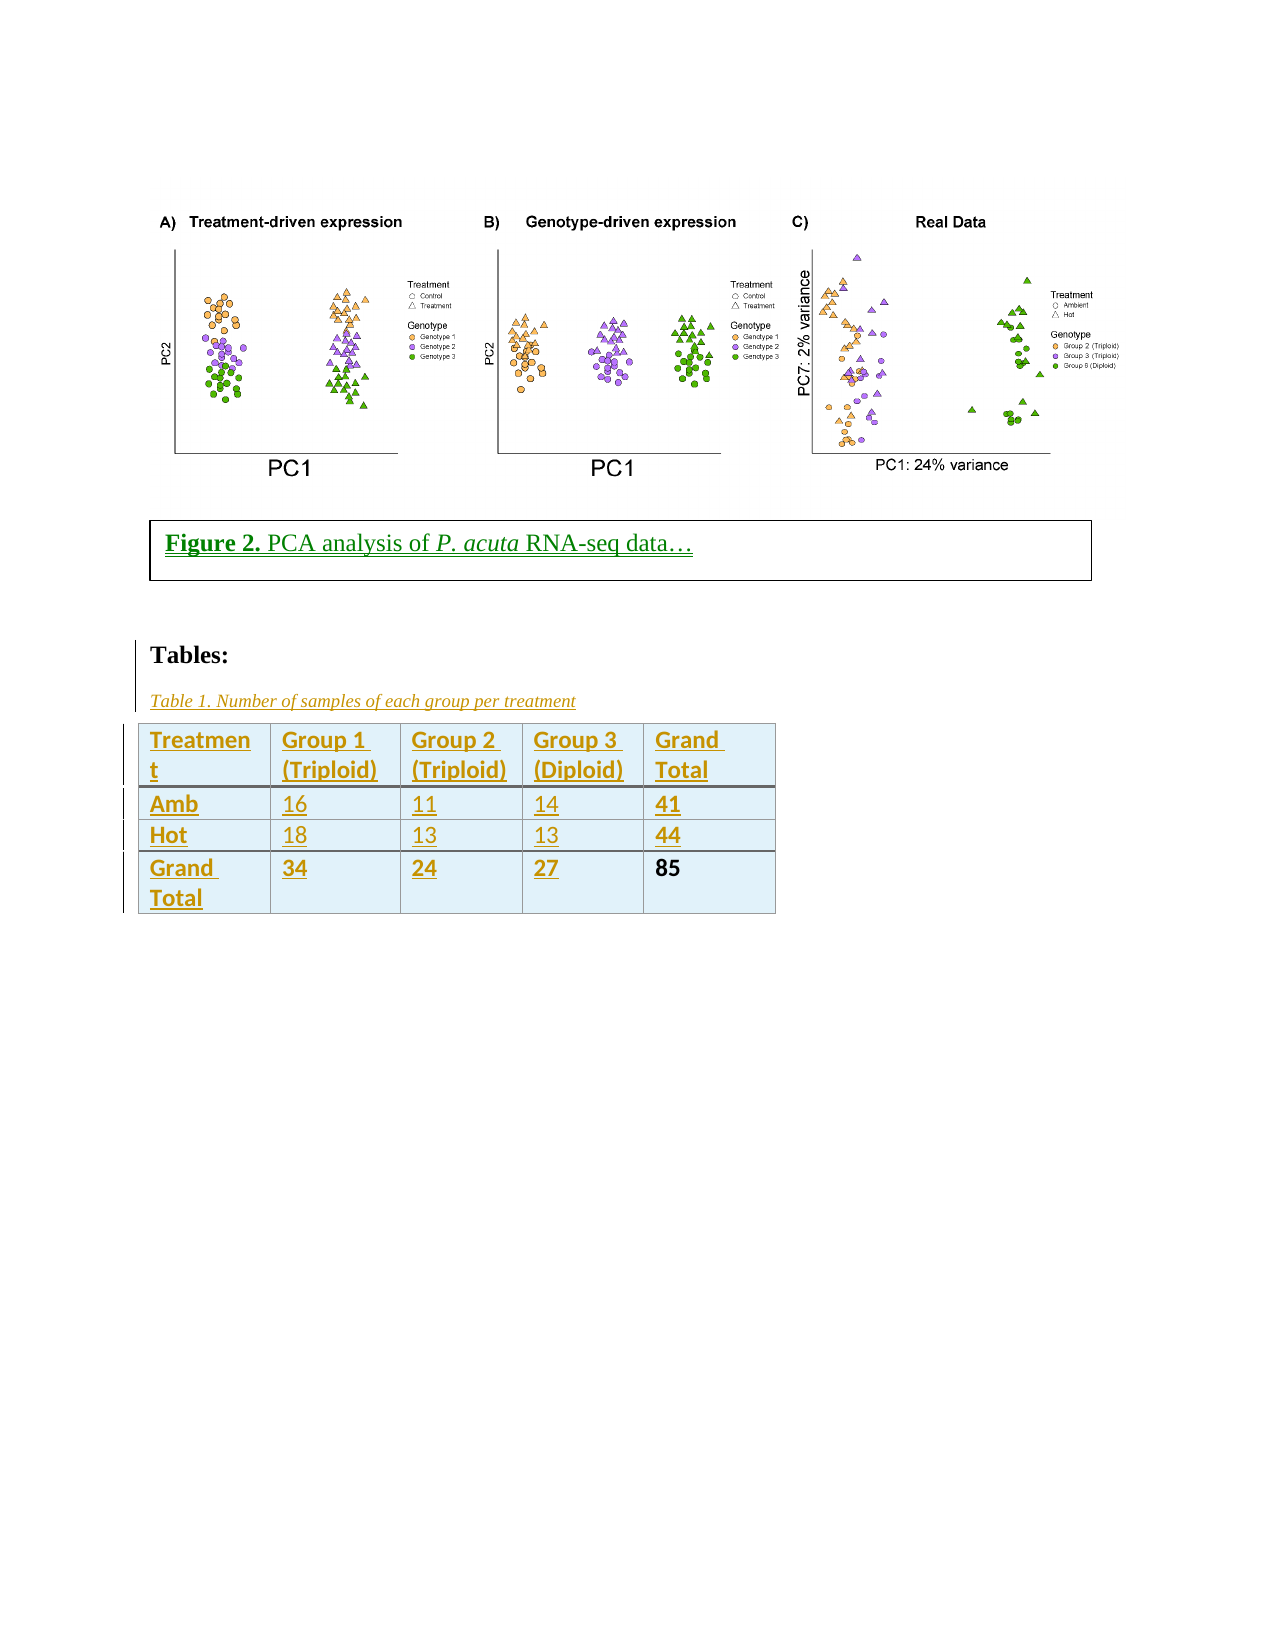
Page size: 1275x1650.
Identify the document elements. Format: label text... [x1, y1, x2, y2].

picture [150, 177, 1126, 520]
text Tables: [150, 640, 1125, 669]
